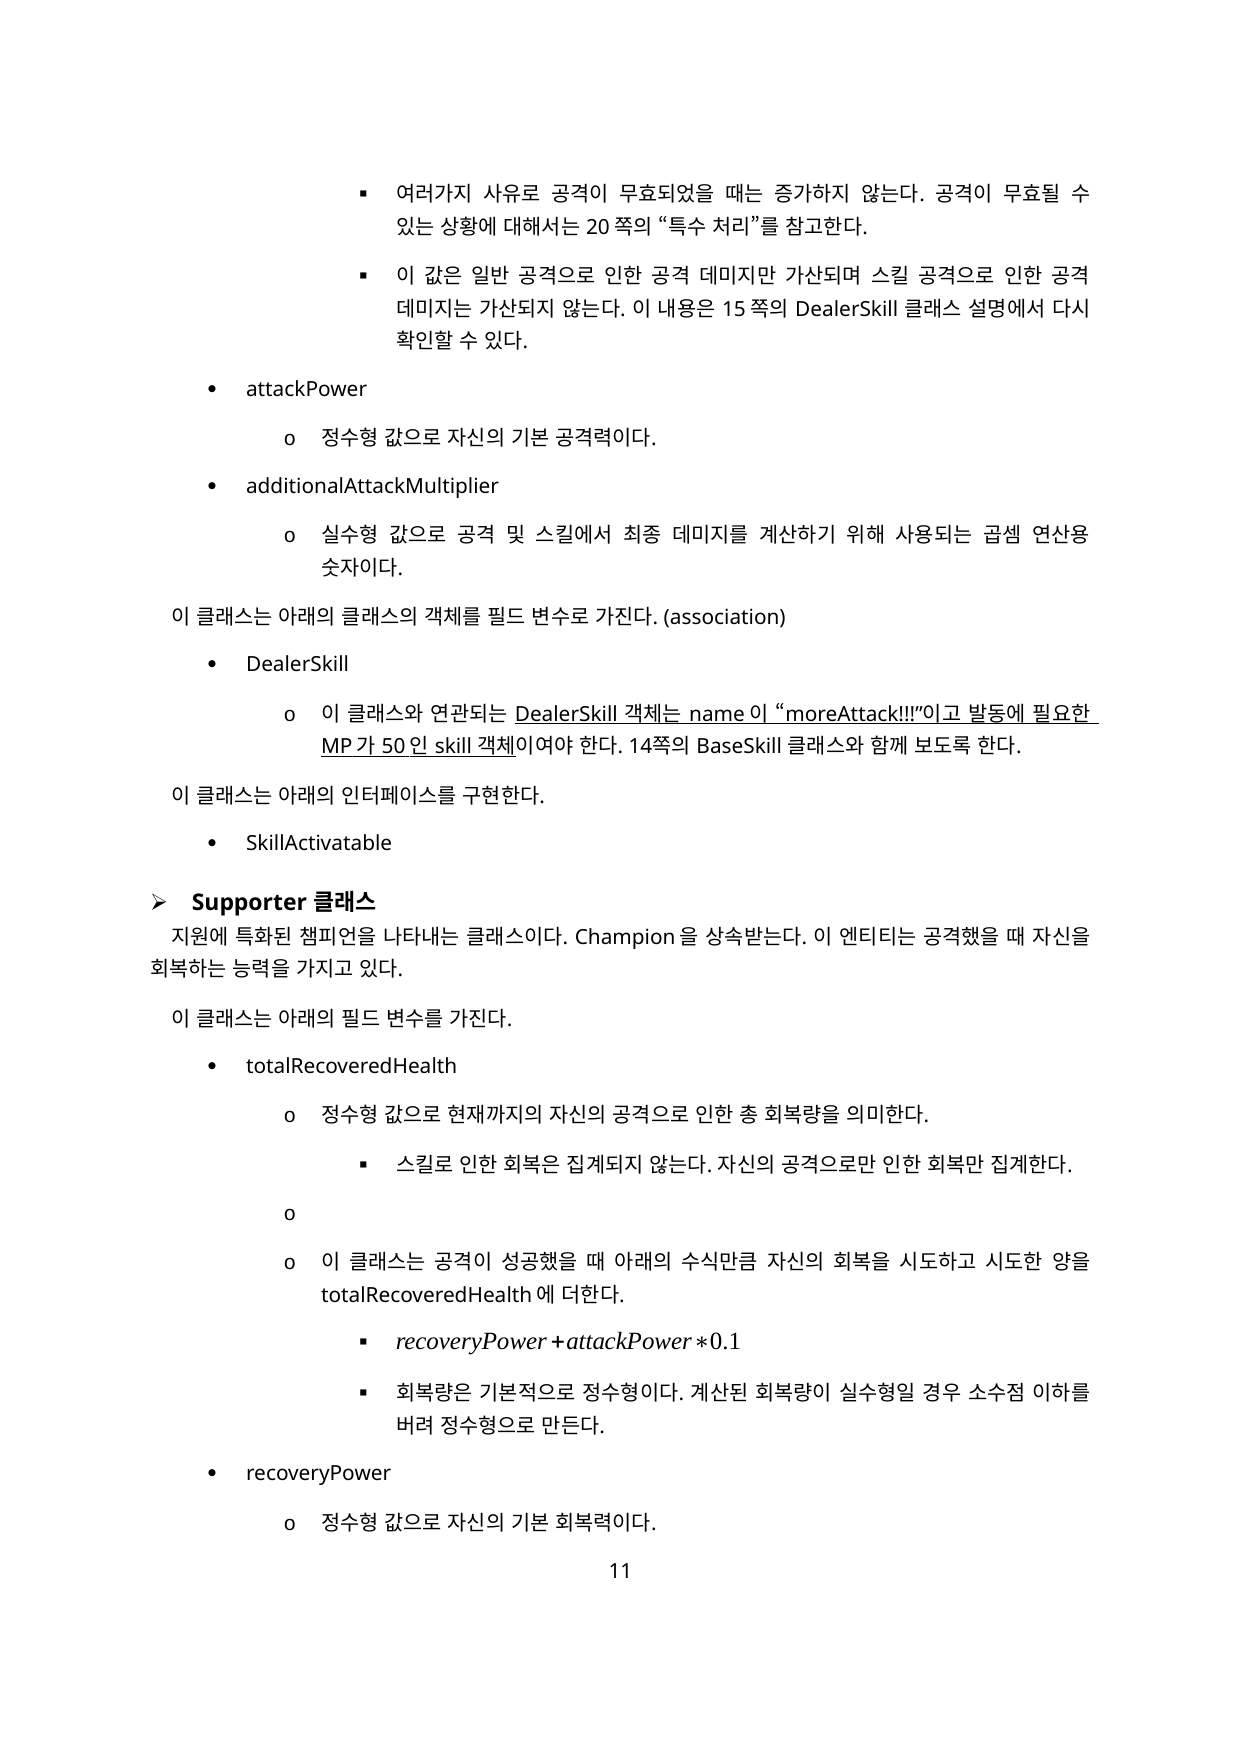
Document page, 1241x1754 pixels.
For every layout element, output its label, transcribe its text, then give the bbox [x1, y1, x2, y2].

list 실수형 값으로 공격 및 스킬에서 최종 데미지를 계산하기 위해 사용되는 곱셈 연산용 숫자이다. [283, 518, 1090, 581]
list 여러가지 사유로 공격이 무효되었을 때는 증가하지 않는다. 공격이 무효될 수 있는 상황에 대해서는 23쪽의 “특수 처리”를 참고한다. [358, 177, 1090, 240]
list recoveryPower [208, 1458, 1090, 1487]
list 정수형 값으로 자신의 기본 회복력이다. [283, 1506, 1090, 1536]
list 이 클래스는 공격이 성공했을 때 아래의 수식만큼 자신의 회복을 시도하고 시도한 양을 totalRecoveredHealth에 더한다. [283, 1245, 1090, 1308]
list SkillActivatable [208, 828, 1090, 857]
list totalRecoveredHealth [208, 1051, 1090, 1080]
list 정수형 값으로 현재까지의 자신의 공격으로 인한 총 회복량을 의미한다. [283, 1099, 1090, 1129]
text 이 클래스는 아래의 인터페이스를 구현한다. [150, 779, 1090, 809]
text 이 클래스는 아래의 클래스의 객체를 필드 변수로 가진다. (association) [150, 600, 1090, 631]
list 이 클래스와 연관되는 DealerSkill 객체는 name이 “moreAttack!!!”이고 발동에 필요한 MP가 50인 skill 객체이여야 한다. 15쪽의 BaseSkill 클래스와 함께 보도록 한다. [283, 697, 1090, 760]
list DealerSkill [208, 649, 1090, 678]
list attackPower [208, 374, 1090, 402]
text 이 클래스는 아래의 필드 변수를 가진다. [150, 1002, 1090, 1032]
list 스킬로 인한 회복은 집계되지 않는다. 자신의 공격으로만 인한 회복만 집계한다. [358, 1148, 1090, 1178]
text Supporter 클래스 [150, 884, 1090, 917]
list 회복량은 기본적으로 정수형이다. 계산된 회복량이 실수형일 경우 소수점 이하를 버려 정수형으로 만든다. [358, 1376, 1090, 1439]
text 지원에 특화된 챔피언을 나타내는 클래스이다. Champion을 상속받는다. 이 엔티티는 공격했을 때 자신을 회복하는 능력을 가지고 있다. [150, 920, 1090, 983]
list 정수형 값으로 자신의 기본 공격력이다. [283, 421, 1090, 452]
list 이 값은 일반 공격으로 인한 공격 데미지만 가산되며 스킬 공격으로 인한 공격 데미지는 가산되지 않는다. 이 내용은 16쪽의 DealerSkill 클래스 설명에서 다시 확인할 수 있다. [358, 259, 1090, 355]
list additionalAttackMultiplier [208, 471, 1090, 499]
